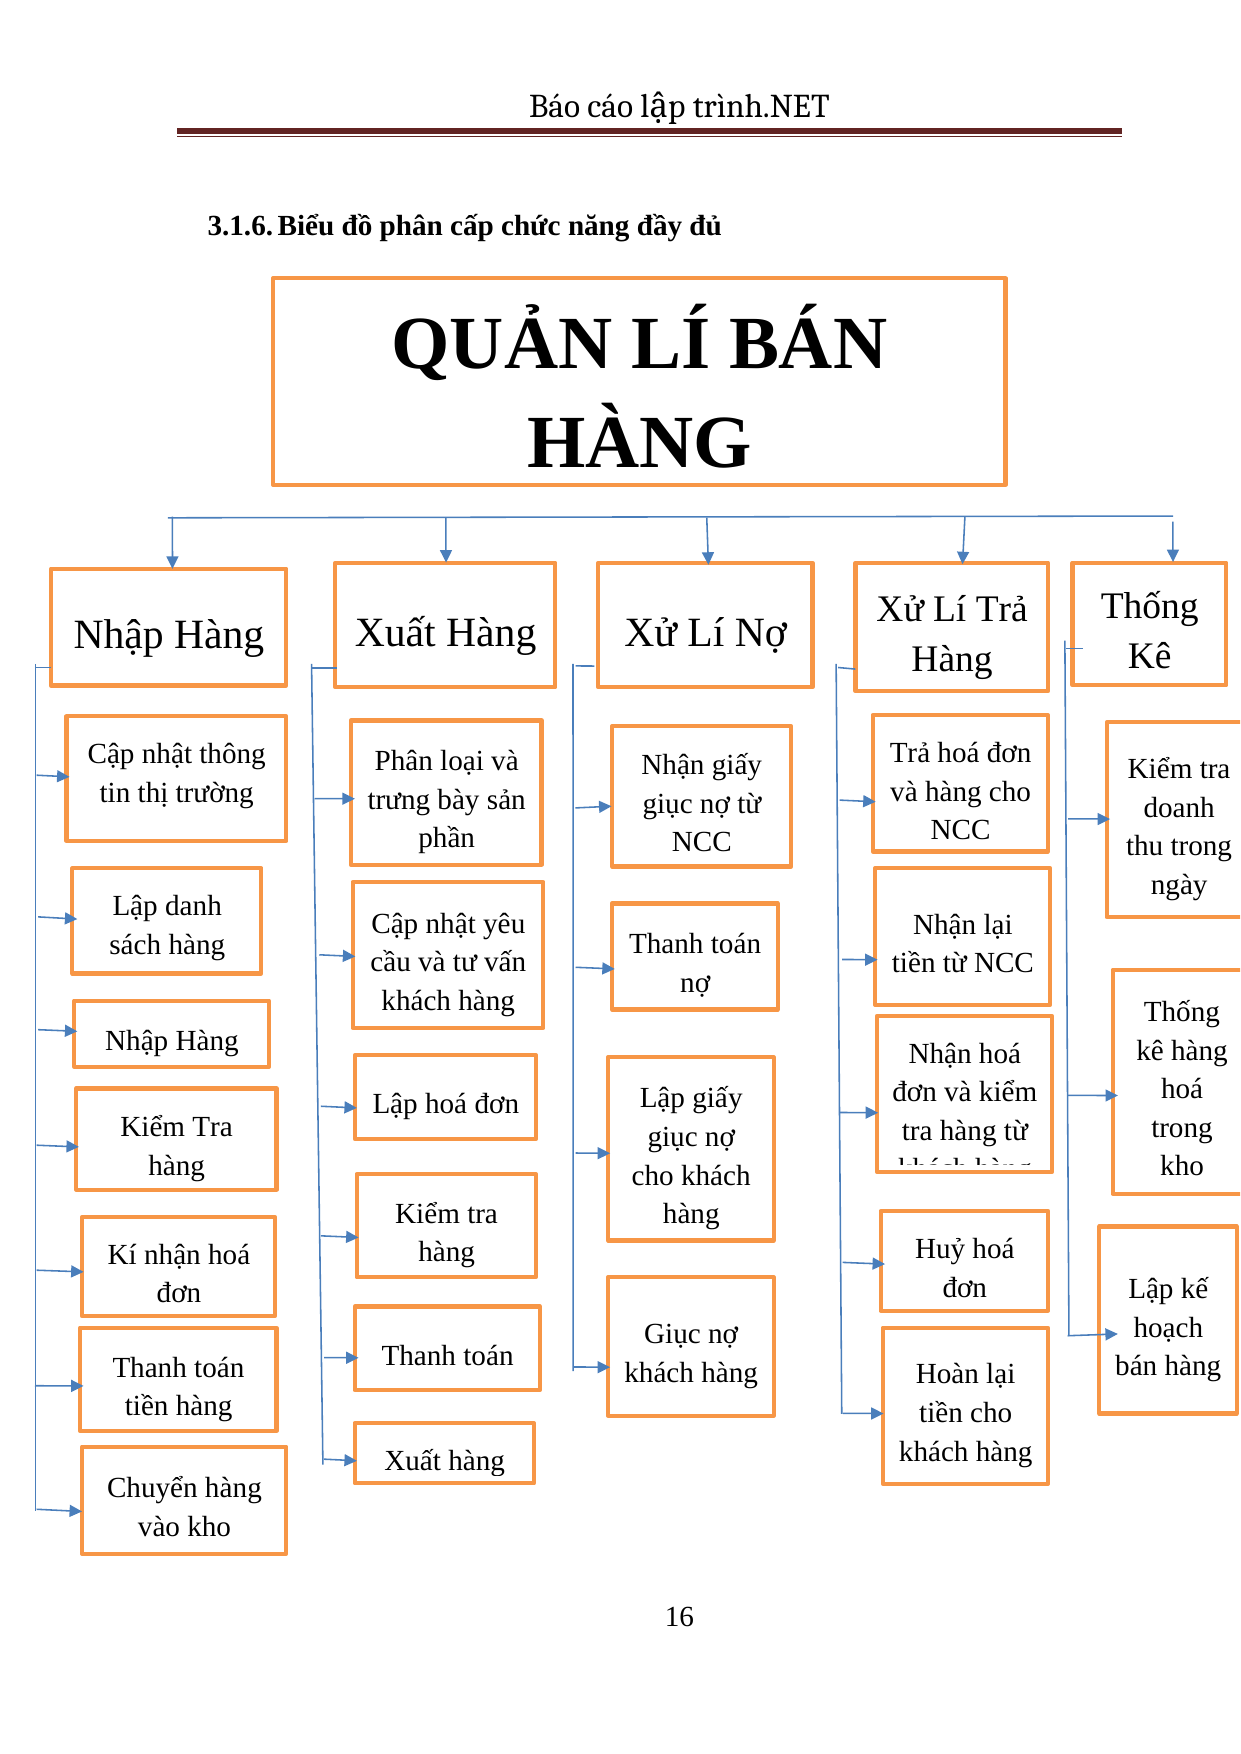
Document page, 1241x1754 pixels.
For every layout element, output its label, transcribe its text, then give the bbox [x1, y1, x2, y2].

subtitle Biểu đồ phân cấp chức năng đầy đủ [207, 208, 1122, 242]
